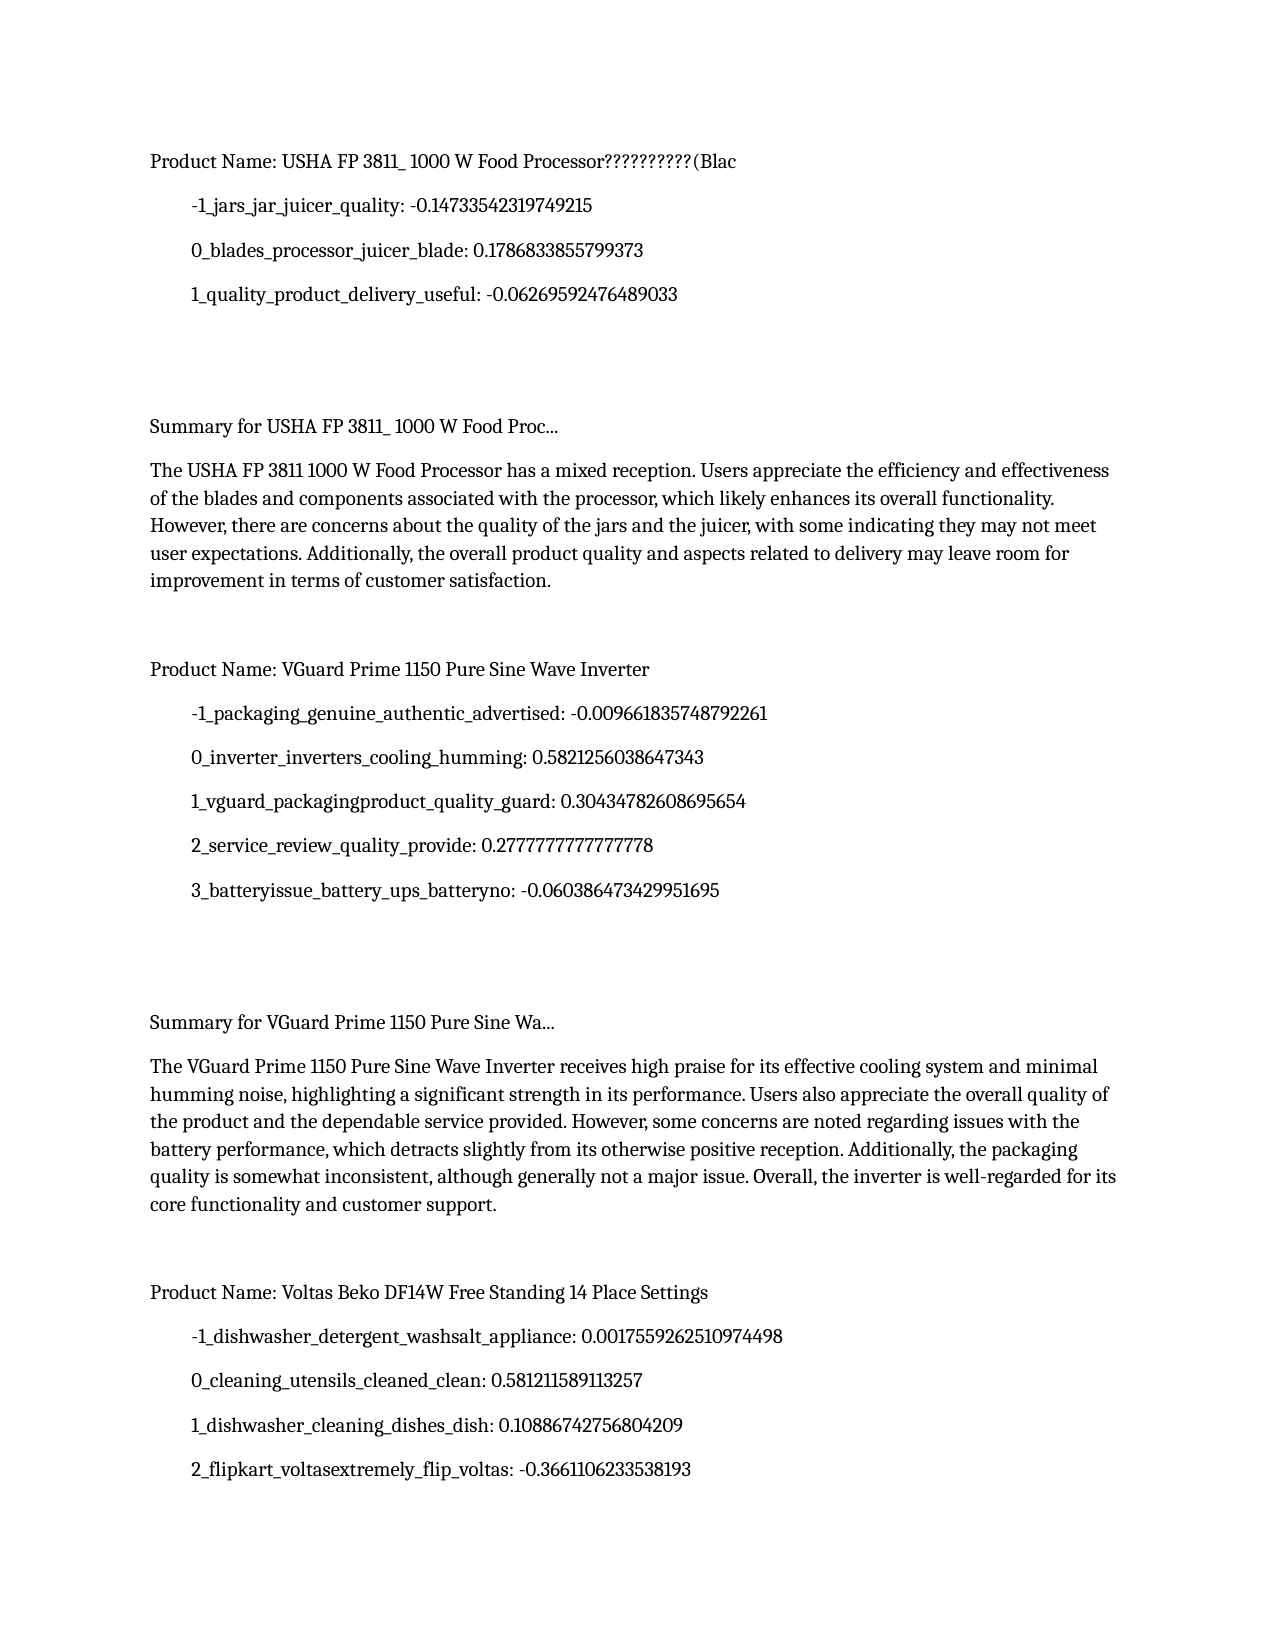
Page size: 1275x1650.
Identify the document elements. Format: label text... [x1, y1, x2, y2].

text Summary for VGuard Prime 1150 Pure Sine Wa... [150, 1011, 1125, 1035]
text 0_blades_processor_juicer_blade: 0.1786833855799373 [150, 238, 1125, 262]
text The VGuard Prime 1150 Pure Sine Wave Inverter receives high praise for its effective cooling system and minimal humming noise, highlighting a significant strength in its performance. Users also appreciate the overall quality of the product and the dependable service provided. However, some concerns are noted regarding issues with the battery performance, which detracts slightly from its otherwise positive reception. Additionally, the packaging quality is somewhat inconsistent, although generally not a major issue. Overall, the inverter is well-regarded for its core functionality and customer support. [150, 1055, 1125, 1216]
text -1_packaging_genuine_authentic_advertised: -0.009661835748792261 [150, 702, 1125, 726]
text 2_service_review_quality_provide: 0.2777777777777778 [150, 834, 1125, 858]
text Product Name: USHA FP 3811_ 1000 W Food Processor??????????(Blac [150, 150, 1125, 174]
text Product Name: VGuard Prime 1150 Pure Sine Wave Inverter [150, 657, 1125, 681]
text -1_jars_jar_juicer_quality: -0.14733542319749215 [150, 194, 1125, 218]
text -1_dishwasher_detergent_washsalt_appliance: 0.0017559262510974498 [150, 1325, 1125, 1349]
text Product Name: Voltas Beko DF14W Free Standing 14 Place Settings [150, 1281, 1125, 1305]
text Summary for USHA FP 3811_ 1000 W Food Proc... [150, 415, 1125, 439]
text 3_batteryissue_battery_ups_batteryno: -0.060386473429951695 [150, 878, 1125, 902]
text 1_vguard_packagingproduct_quality_guard: 0.30434782608695654 [150, 790, 1125, 814]
text 0_inverter_inverters_cooling_humming: 0.5821256038647343 [150, 746, 1125, 770]
text 1_dishwasher_cleaning_dishes_dish: 0.10886742756804209 [150, 1413, 1125, 1437]
text 1_quality_product_delivery_useful: -0.06269592476489033 [150, 282, 1125, 306]
text 2_flipkart_voltasextremely_flip_voltas: -0.3661106233538193 [150, 1457, 1125, 1481]
text 0_cleaning_utensils_cleaned_clean: 0.581211589113257 [150, 1369, 1125, 1393]
text The USHA FP 3811 1000 W Food Processor has a mixed reception. Users appreciate the efficiency and effectiveness of the blades and components associated with the processor, which likely enhances its overall functionality. However, there are concerns about the quality of the jars and the juicer, with some indicating they may not meet user expectations. Additionally, the overall product quality and aspects related to delivery may leave room for improvement in terms of customer satisfaction. [150, 459, 1125, 593]
